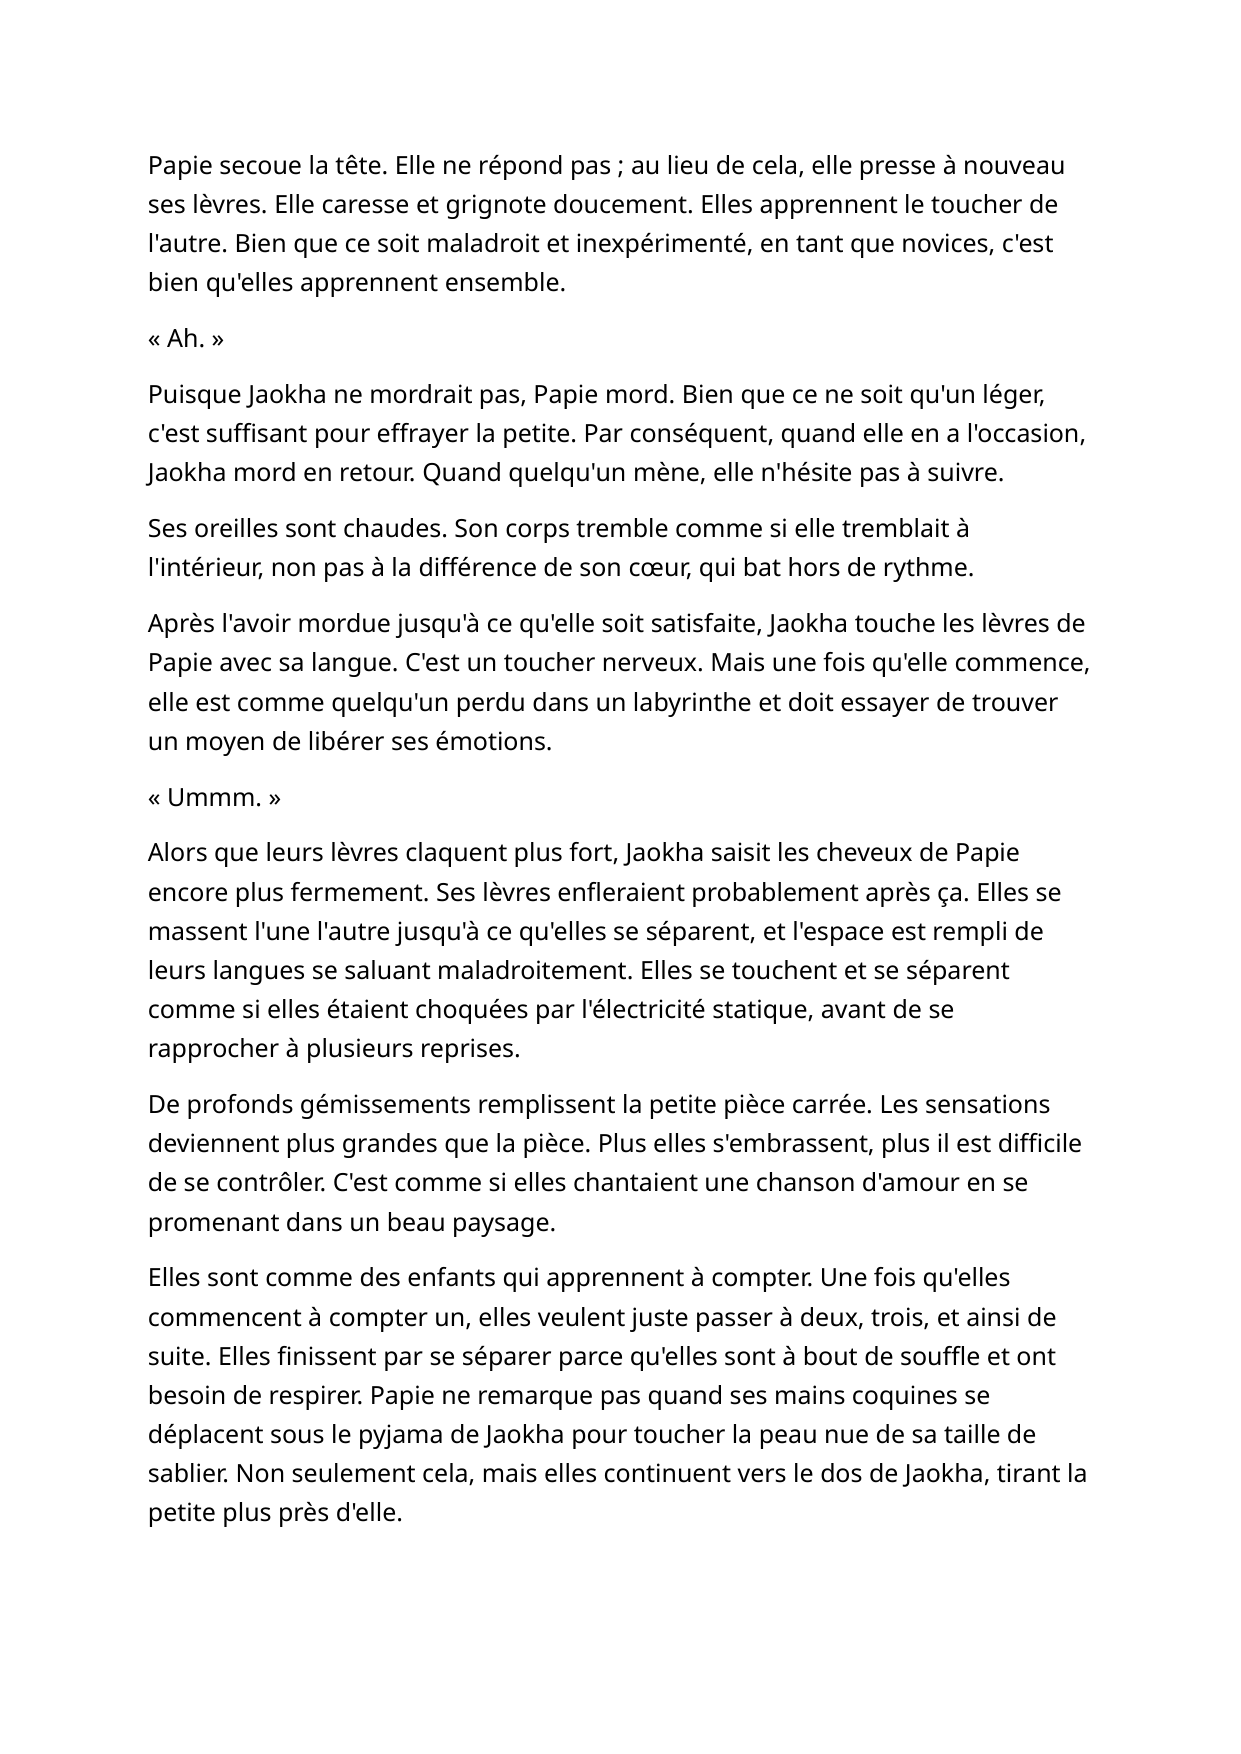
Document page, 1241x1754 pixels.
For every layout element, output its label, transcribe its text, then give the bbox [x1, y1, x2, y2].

text « Ah. » [148, 321, 1093, 355]
text Elles sont comme des enfants qui apprennent à compter. Une fois qu'elles commencent à compter un, elles veulent juste passer à deux, trois, et ainsi de suite. Elles finissent par se séparer parce qu'elles sont à bout de souffle et ont besoin de respirer. Papie ne remarque pas quand ses mains coquines se déplacent sous le pyjama de Jaokha pour toucher la peau nue de sa taille de sablier. Non seulement cela, mais elles continuent vers le dos de Jaokha, tirant la petite plus près d'elle. [148, 1260, 1093, 1529]
text Ses oreilles sont chaudes. Son corps tremble comme si elle tremblait à l'intérieur, non pas à la différence de son cœur, qui bat hors de rythme. [148, 511, 1093, 584]
text Alors que leurs lèvres claquent plus fort, Jaokha saisit les cheveux de Papie encore plus fermement. Ses lèvres enfleraient probablement après ça. Elles se massent l'une l'autre jusqu'à ce qu'elles se séparent, et l'espace est rempli de leurs langues se saluant maladroitement. Elles se touchent et se séparent comme si elles étaient choquées par l'électricité statique, avant de se rapprocher à plusieurs reprises. [148, 835, 1093, 1065]
text Après l'avoir mordue jusqu'à ce qu'elle soit satisfaite, Jaokha touche les lèvres de Papie avec sa langue. C'est un toucher nerveux. Mais une fois qu'elle commence, elle est comme quelqu'un perdu dans un labyrinthe et doit essayer de trouver un moyen de libérer ses émotions. [148, 606, 1093, 757]
text « Ummm. » [148, 779, 1093, 813]
text Puisque Jaokha ne mordrait pas, Papie mord. Bien que ce ne soit qu'un léger, c'est suffisant pour effrayer la petite. Par conséquent, quand elle en a l'occasion, Jaokha mord en retour. Quand quelqu'un mène, elle n'hésite pas à suivre. [148, 377, 1093, 489]
text De profonds gémissements remplissent la petite pièce carrée. Les sensations deviennent plus grandes que la pièce. Plus elles s'embrassent, plus il est difficile de se contrôler. C'est comme si elles chantaient une chanson d'amour en se promenant dans un beau paysage. [148, 1087, 1093, 1238]
text Papie secoue la tête. Elle ne répond pas ; au lieu de cela, elle presse à nouveau ses lèvres. Elle caresse et grignote doucement. Elles apprennent le toucher de l'autre. Bien que ce soit maladroit et inexpérimenté, en tant que novices, c'est bien qu'elles apprennent ensemble. [148, 148, 1093, 299]
